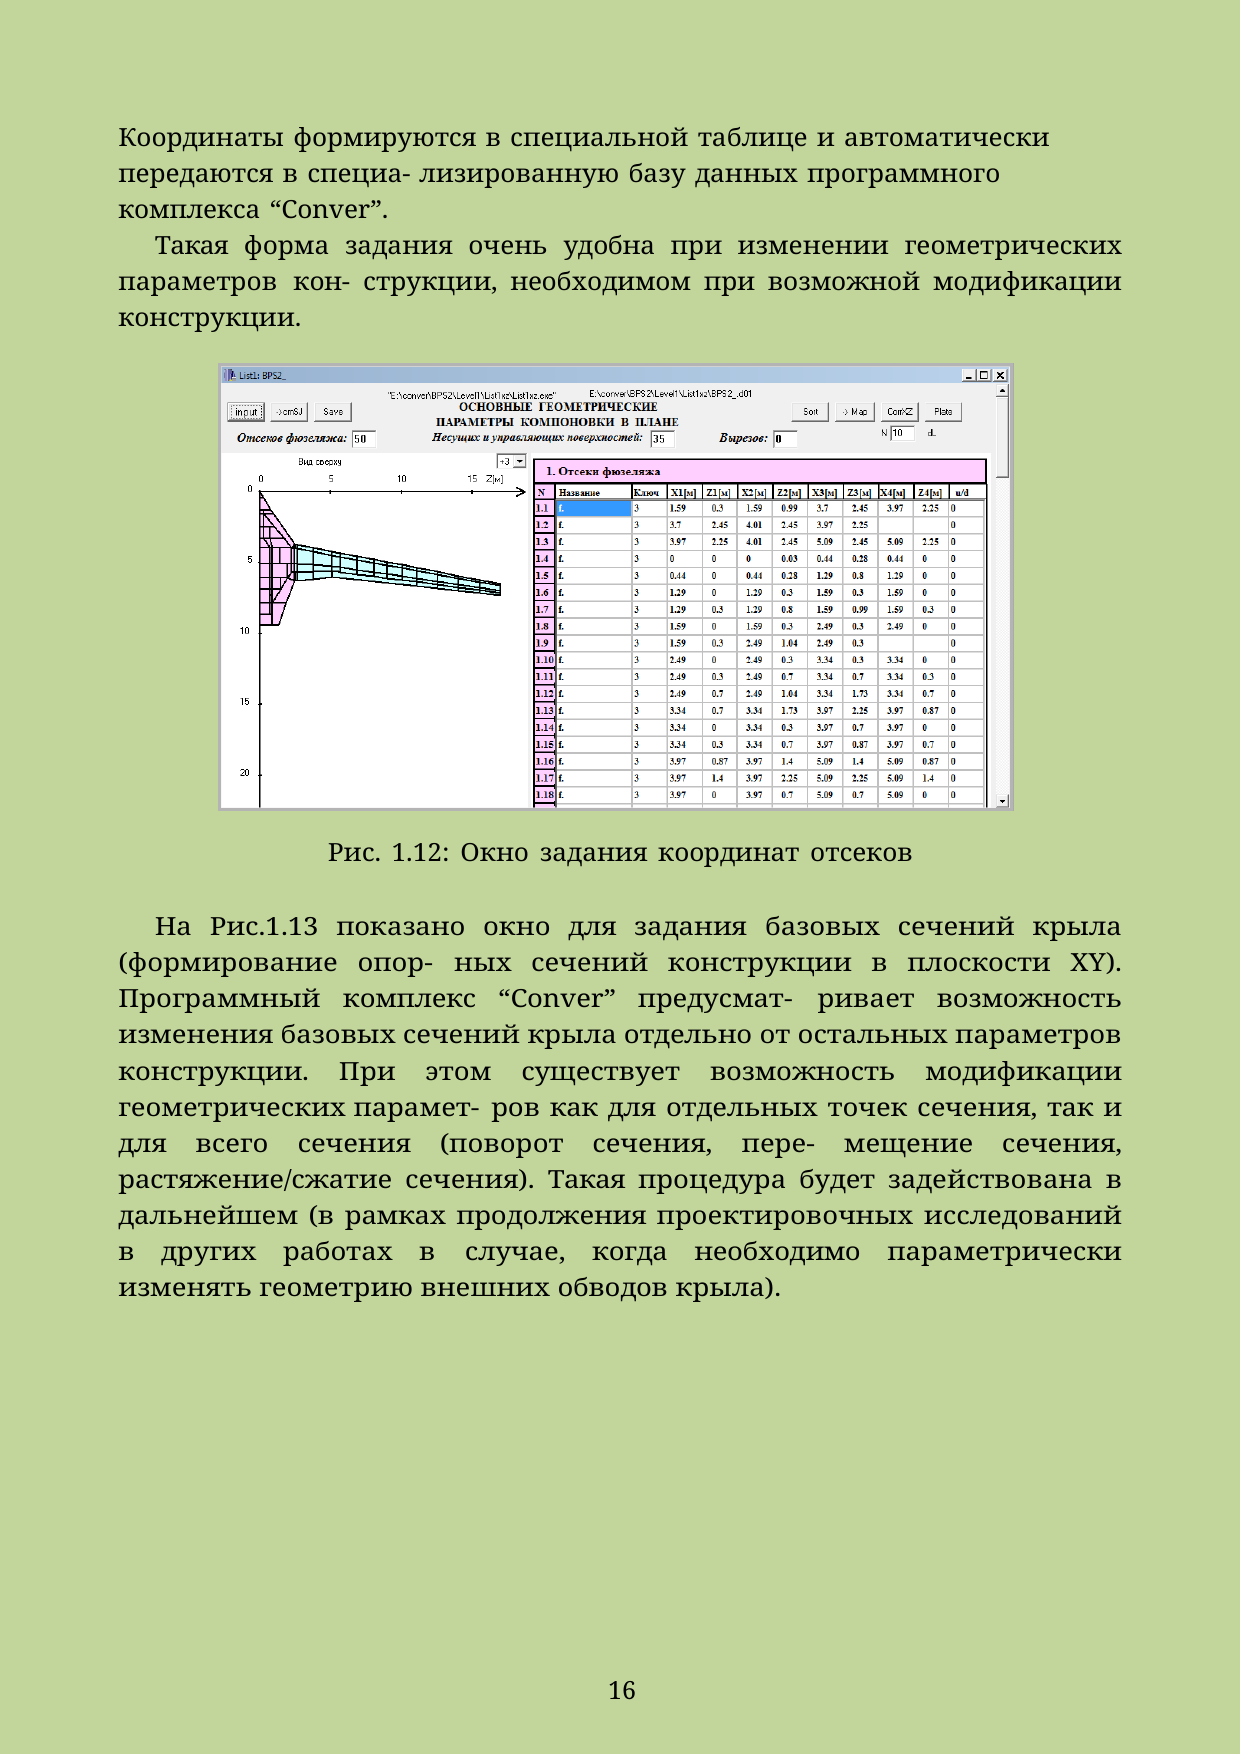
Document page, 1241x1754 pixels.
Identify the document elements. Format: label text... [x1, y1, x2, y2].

picture [218, 363, 1014, 811]
text Рис. 1.12: Окно задания координат отсеков [156, 835, 1084, 869]
text На Рис.1.13 показано окно для задания базовых сечений крыла (формирование опор- ных сечений конструкции в плоскости XY). Программный комплекс “Conver” предусмат- ривает возможность изменения базовых сечений крыла отдельно от остальных параметров конструкции. При этом существует возможность модификации геометрических парамет- ров как для отдельных точек сечения, так и для всего сечения (поворот сечения, пере- мещение сечения, растяжение/сжатие сечения). Такая процедура будет задействована в дальнейшем (в рамках продолжения проектировочных исследований в других работах в случае, когда необходимо параметрически изменять геометрию внешних обводов крыла). [118, 909, 1122, 1303]
text Координаты формируются в специальной таблице и автоматически передаются в специа- лизированную базу данных программного комплекса “Conver”. [118, 119, 1122, 226]
text Такая форма задания очень удобна при изменении геометрических параметров кон- струкции, необходимом при возможной модификации конструкции. [118, 228, 1122, 334]
